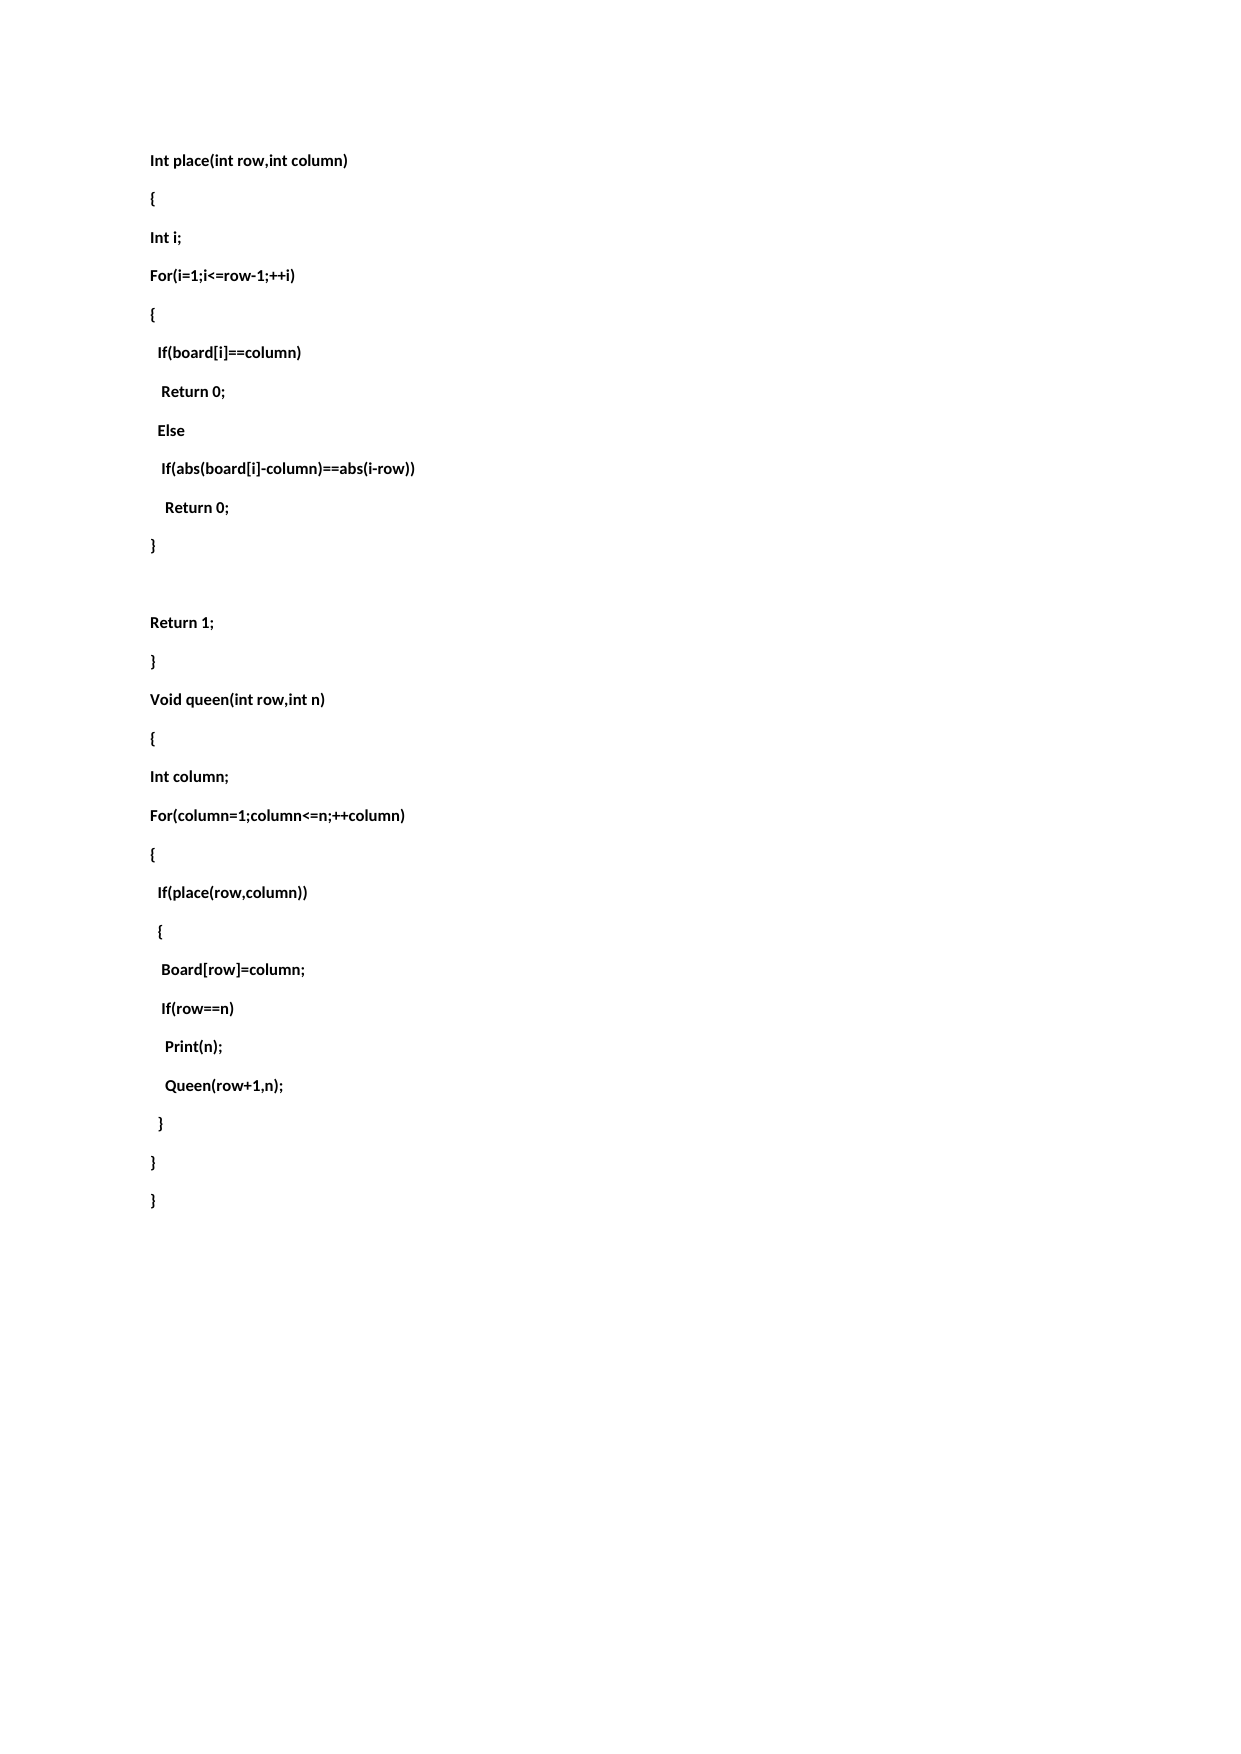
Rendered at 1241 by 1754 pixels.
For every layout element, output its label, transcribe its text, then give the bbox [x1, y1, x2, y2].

text Int column; [150, 767, 1090, 787]
text Else [150, 420, 1090, 440]
text If(row==n) [150, 998, 1090, 1018]
text If(board[i]==column) [150, 343, 1090, 363]
text Return 1; [150, 612, 1090, 633]
text } [150, 1113, 1090, 1134]
text Int i; [150, 227, 1090, 247]
text { [150, 844, 1090, 864]
text { [150, 304, 1090, 324]
text Int place(int row,int column) [150, 150, 1090, 170]
text For(column=1;column<=n;++column) [150, 805, 1090, 826]
text } [150, 1152, 1090, 1172]
text Queen(row+1,n); [150, 1075, 1090, 1095]
text Board[row]=column; [150, 959, 1090, 980]
text Return 0; [150, 381, 1090, 402]
text Void queen(int row,int n) [150, 689, 1090, 710]
text Return 0; [150, 497, 1090, 517]
text { [150, 921, 1090, 941]
text If(place(row,column)) [150, 882, 1090, 903]
text } [150, 1191, 1090, 1211]
text Print(n); [150, 1036, 1090, 1057]
text { [150, 728, 1090, 748]
text For(i=1;i<=row-1;++i) [150, 266, 1090, 286]
text { [150, 188, 1090, 209]
text If(abs(board[i]-column)==abs(i-row)) [150, 458, 1090, 479]
text } [150, 651, 1090, 671]
text } [150, 535, 1090, 556]
